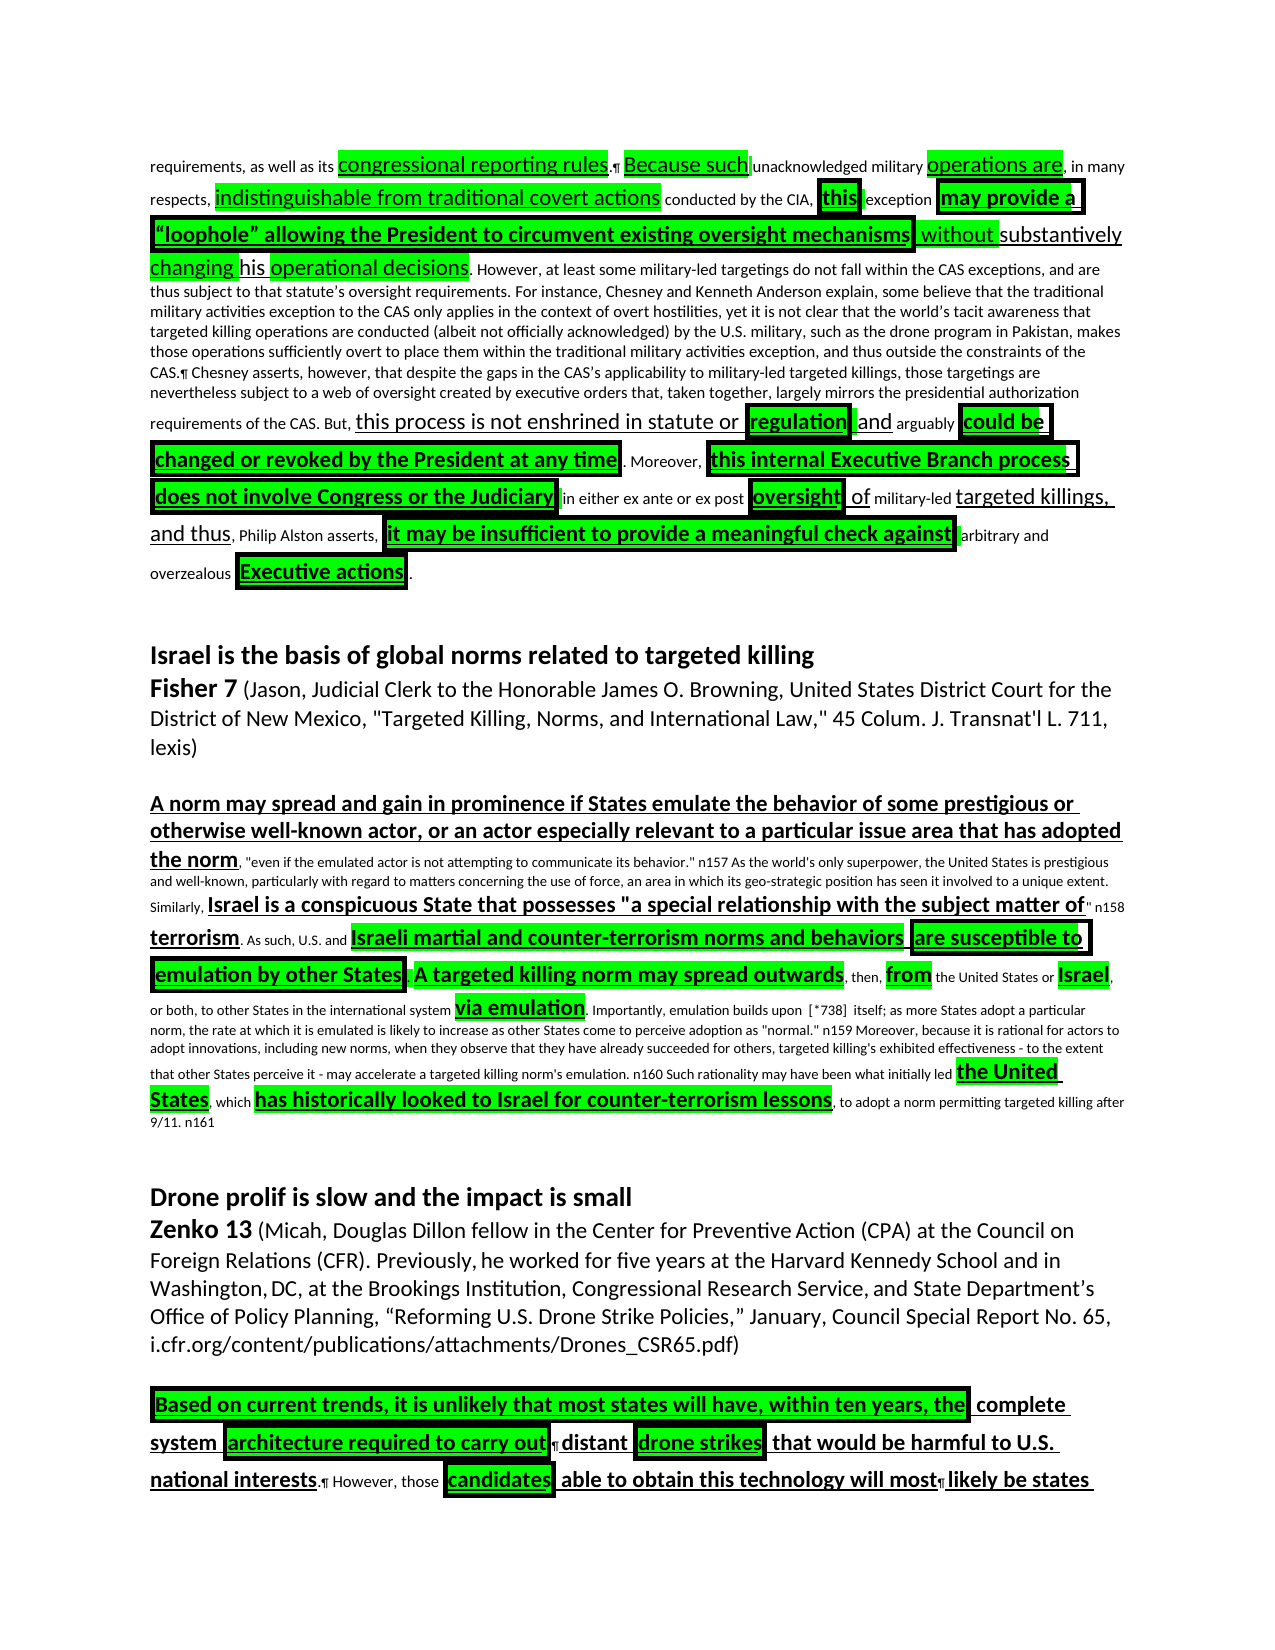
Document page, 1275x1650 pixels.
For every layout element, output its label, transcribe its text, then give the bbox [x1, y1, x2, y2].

subtitle Israel is the basis of global norms related to targeted killing [150, 638, 1125, 672]
text Fisher 7 (Jason, Judicial Clerk to the Honorable James O. Browning, United States District Court for the District of New Mexico, "Targeted Killing, Norms, and International Law," 45 Colum. J. Transnat'l L. 711, lexis) [150, 672, 1125, 761]
text Zenko 13 (Micah, Douglas Dillon fellow in the Center for Preventive Action (CPA) at the Council on Foreign Relations (CFR). Previously, he worked for five years at the Harvard Kennedy School and in Washington, DC, at the Brookings Institution, Congressional Research Service, and State Department’s Office of Policy Planning, “Reforming U.S. Drone Strike Policies,” January, Council Special Report No. 65, i.cfr.org/content/publications/attachments/Drones_CSR65.pdf‎) [150, 1213, 1125, 1358]
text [150, 150, 1125, 590]
text A norm may spread and gain in prominence if States emulate the behavior of some prestigious or otherwise well-known actor, or an actor especially relevant to a particular issue area that has adopted the norm, "even if the emulated actor is not attempting to communicate its behavior." n157 As the world's only superpower, the United States is prestigious and well-known, particularly with regard to matters concerning the use of force, an area in which its geo-strategic position has seen it involved to a unique extent. Similarly, Israel is a conspicuous State that possesses "a special relationship with the subject matter of" n158 terrorism. As such, U.S. and Israeli martial and counter-terrorism norms and behaviors are susceptible to emulation by other States. A targeted killing norm may spread outwards, then, from the United States or Israel, or both, to other States in the international system via emulation. Importantly, emulation builds upon [*738] itself; as more States adopt a particular norm, the rate at which it is emulated is likely to increase as other States come to perceive adoption as "normal." n159 Moreover, because it is rational for actors to adopt innovations, including new norms, when they observe that they have already succeeded for others, targeted killing's exhibited effectiveness - to the extent that other States perceive it - may accelerate a targeted killing norm's emulation. n160 Such rationality may have been what initially led the United States, which has historically looked to Israel for counter-terrorism lessons, to adopt a norm permitting targeted killing after 9/11. n161 [150, 789, 1125, 1131]
subtitle Drone prolif is slow and the impact is small [150, 1180, 1125, 1213]
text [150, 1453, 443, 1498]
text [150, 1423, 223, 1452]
